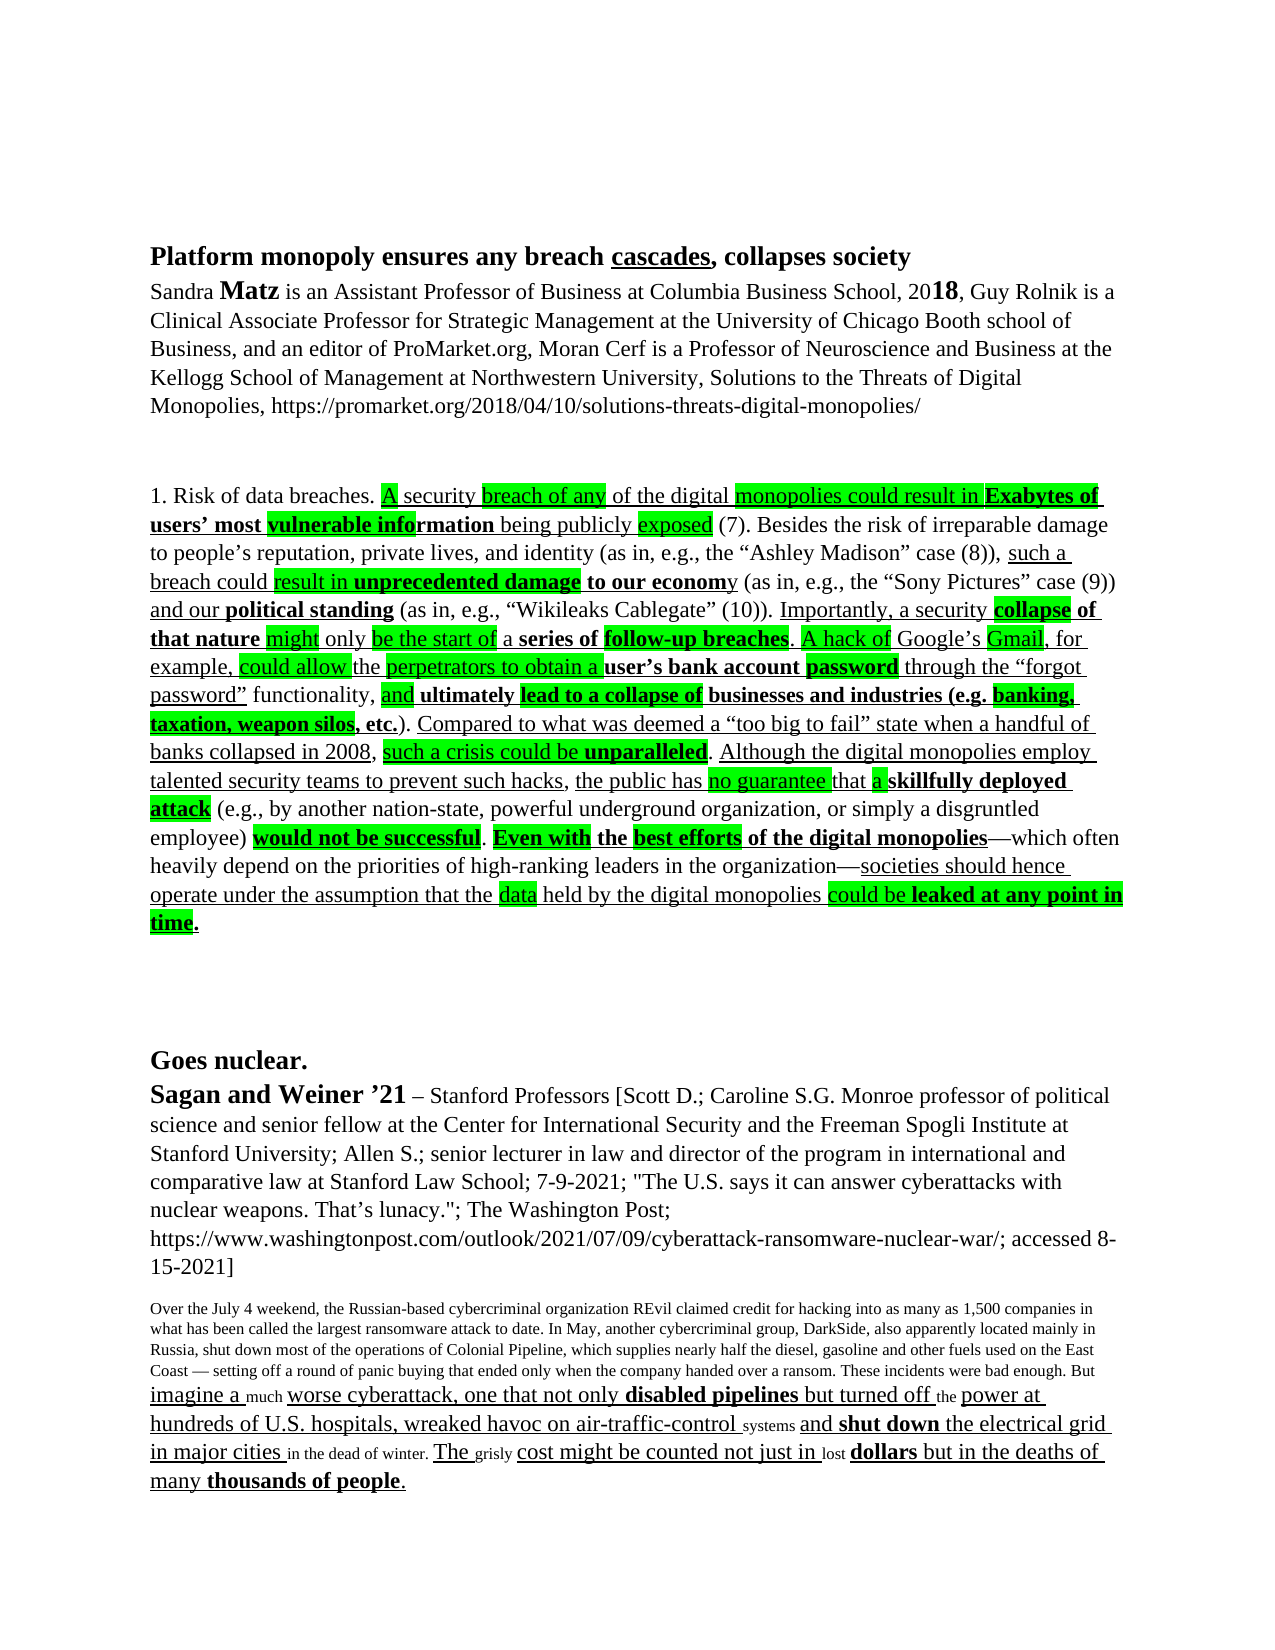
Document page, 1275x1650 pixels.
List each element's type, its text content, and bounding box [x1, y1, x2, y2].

text Over the July 4 weekend, the Russian-based cybercriminal organization REvil claimed credit for hacking into as many as 1,500 companies in what has been called the largest ransomware attack to date. In May, another cybercriminal group, DarkSide, also apparently located mainly in Russia, shut down most of the operations of Colonial Pipeline, which supplies nearly half the diesel, gasoline and other fuels used on the East Coast — setting off a round of panic buying that ended only when the company handed over a ransom. These incidents were bad enough. But imagine a much worse cyberattack, one that not only disabled pipelines but turned off the power at hundreds of U.S. hospitals, wreaked havoc on air-traffic-control systems and shut down the electrical grid in major cities in the dead of winter. The grisly cost might be counted not just in lost dollars but in the deaths of many thousands of people. [150, 1298, 1125, 1493]
text 1. Risk of data breaches. A security breach of any of the digital monopolies could result in Exabytes of users’ most vulnerable information being publicly exposed (7). Besides the risk of irreparable damage to people’s reputation, private lives, and identity (as in, e.g., the “Ashley Madison” case (8)), such a breach could result in unprecedented damage to our economy (as in, e.g., the “Sony Pictures” case (9)) and our political standing (as in, e.g., “Wikileaks Cablegate” (10)). Importantly, a security collapse of that nature might only be the start of a series of follow-up breaches. A hack of Google’s Gmail, for example, could allow the perpetrators to obtain a user’s bank account password through the “forgot password” functionality, and ultimately lead to a collapse of businesses and industries (e.g. banking, taxation, weapon silos, etc.). Compared to what was deemed a “too big to fail” state when a handful of banks collapsed in 2008, such a crisis could be unparalleled. Although the digital monopolies employ talented security teams to prevent such hacks, the public has no guarantee that a skillfully deployed attack (e.g., by another nation-state, powerful underground organization, or simply a disgruntled employee) would not be successful. Even with the best efforts of the digital monopolies—which often heavily depend on the priorities of high-ranking leaders in the organization—societies should hence operate under the assumption that the data held by the digital monopolies could be leaked at any point in time. [150, 482, 1125, 935]
text Sandra Matz is an Assistant Professor of Business at Columbia Business School, 2018, Guy Rolnik is a Clinical Associate Professor for Strategic Management at the University of Chicago Booth school of Business, and an editor of ProMarket.org, Moran Cerf is a Professor of Neuroscience and Business at the Kellogg School of Management at Northwestern University, Solutions to the Threats of Digital Monopolies, https://promarket.org/2018/04/10/solutions-threats-digital-monopolies/ [150, 274, 1125, 419]
text Sagan and Weiner ’21 – Stanford Professors [Scott D.; Caroline S.G. Monroe professor of political science and senior fellow at the Center for International Security and the Freeman Spogli Institute at Stanford University; Allen S.; senior lecturer in law and director of the program in international and comparative law at Stanford Law School; 7-9-2021; "The U.S. says it can answer cyberattacks with nuclear weapons. That’s lunacy."; The Washington Post; https://www.washingtonpost.com/outlook/2021/07/09/cyberattack-ransomware-nuclear-war/; accessed 8-15-2021] [150, 1078, 1125, 1280]
text Goes nuclear. [150, 1044, 1125, 1076]
text Platform monopoly ensures any breach cascades, collapses society [150, 240, 1125, 271]
